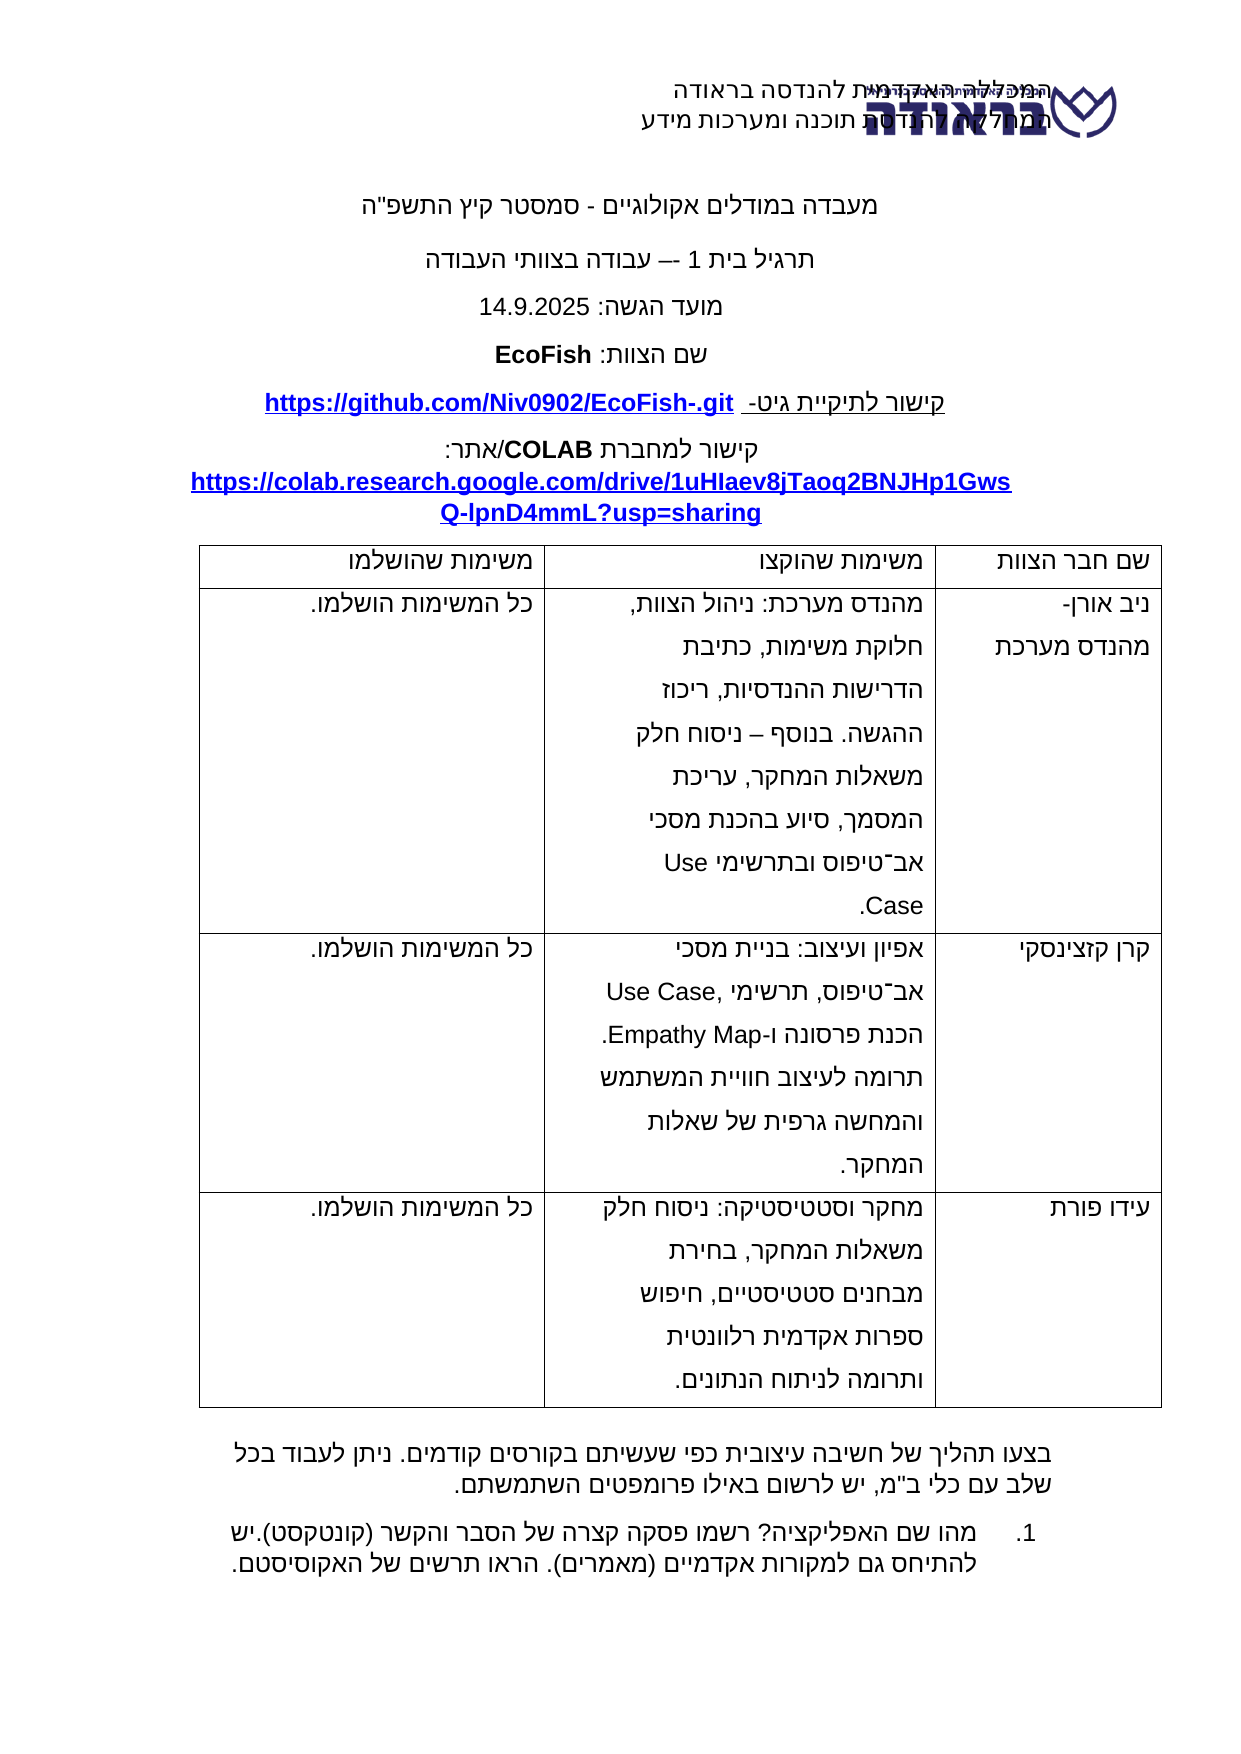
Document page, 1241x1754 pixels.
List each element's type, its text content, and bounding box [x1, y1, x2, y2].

table_header שם חבר הצוות [936, 546, 1161, 588]
table_header משימות שהוקצו [545, 546, 935, 588]
table_cell מחקר וסטטיסטיקה: ניסוח חלק משאלות המחקר, בחירת מבחנים סטטיסטיים, חיפוש ספרות אקדמית רלוונטית ותרומה לניתוח הנתונים. [545, 1193, 935, 1407]
table_cell אפיון ועיצוב: בניית מסכי אב־טיפוס, תרשימי ,Use Case הכנת פרסונה ו-Empathy Map. תרומה לעיצוב חוויית המשתמש והמחשה גרפית של שאלות המחקר. [545, 934, 935, 1192]
text מעבדה במודלים אקולוגיים - סמסטר קיץ התשפ"ה [187, 191, 1053, 219]
text קישור למחברת COLAB/אתר: https://colab.research.google.com/drive/1uHIaev8jTaoq2BNJHp1GwsQ-lpnD4mmL?usp=sharing [187, 436, 1015, 526]
table_cell ניב אורן- מהנדס מערכת [936, 589, 1161, 933]
table_cell כל המשימות הושלמו. [200, 1193, 544, 1407]
text קישור לתיקיית גיט- https://github.com/Niv0902/EcoFish-.git [187, 388, 1015, 417]
table_cell קרן קזצינסקי [936, 934, 1161, 1192]
table_cell עידו פורת [936, 1193, 1161, 1407]
text בצעו תהליך של חשיבה עיצובית כפי שעשיתם בקורסים קודמים. ניתן לעבוד בכל שלב עם כלי ב"מ, יש לרשום באילו פרומפטים השתמשתם. [187, 1408, 1053, 1499]
table_cell כל המשימות הושלמו. [200, 589, 544, 933]
list מהו שם האפליקציה? רשמו פסקה קצרה של הסבר והקשר (קונטקסט).יש להתיחס גם למקורות אקדמיים (מאמרים). הראו תרשים של האקוסיסטם. [187, 1518, 1015, 1578]
text מועד הגשה: 14.9.2025 [187, 292, 1015, 321]
text שם הצוות: EcoFish [187, 340, 1015, 369]
table_cell מהנדס מערכת: ניהול הצוות, חלוקת משימות, כתיבת הדרישות ההנדסיות, ריכוז ההגשה. בנוסף – ניסוח חלק משאלות המחקר, עריכת המסמך, סיוע בהכנת מסכי אב־טיפוס ובתרשימי Use Case. [545, 589, 935, 933]
picture [858, 79, 1123, 143]
table_cell כל המשימות הושלמו. [200, 934, 544, 1192]
text תרגיל בית 1 -– עבודה בצוותי העבודה [187, 245, 1053, 273]
table_header משימות שהושלמו [200, 546, 544, 588]
